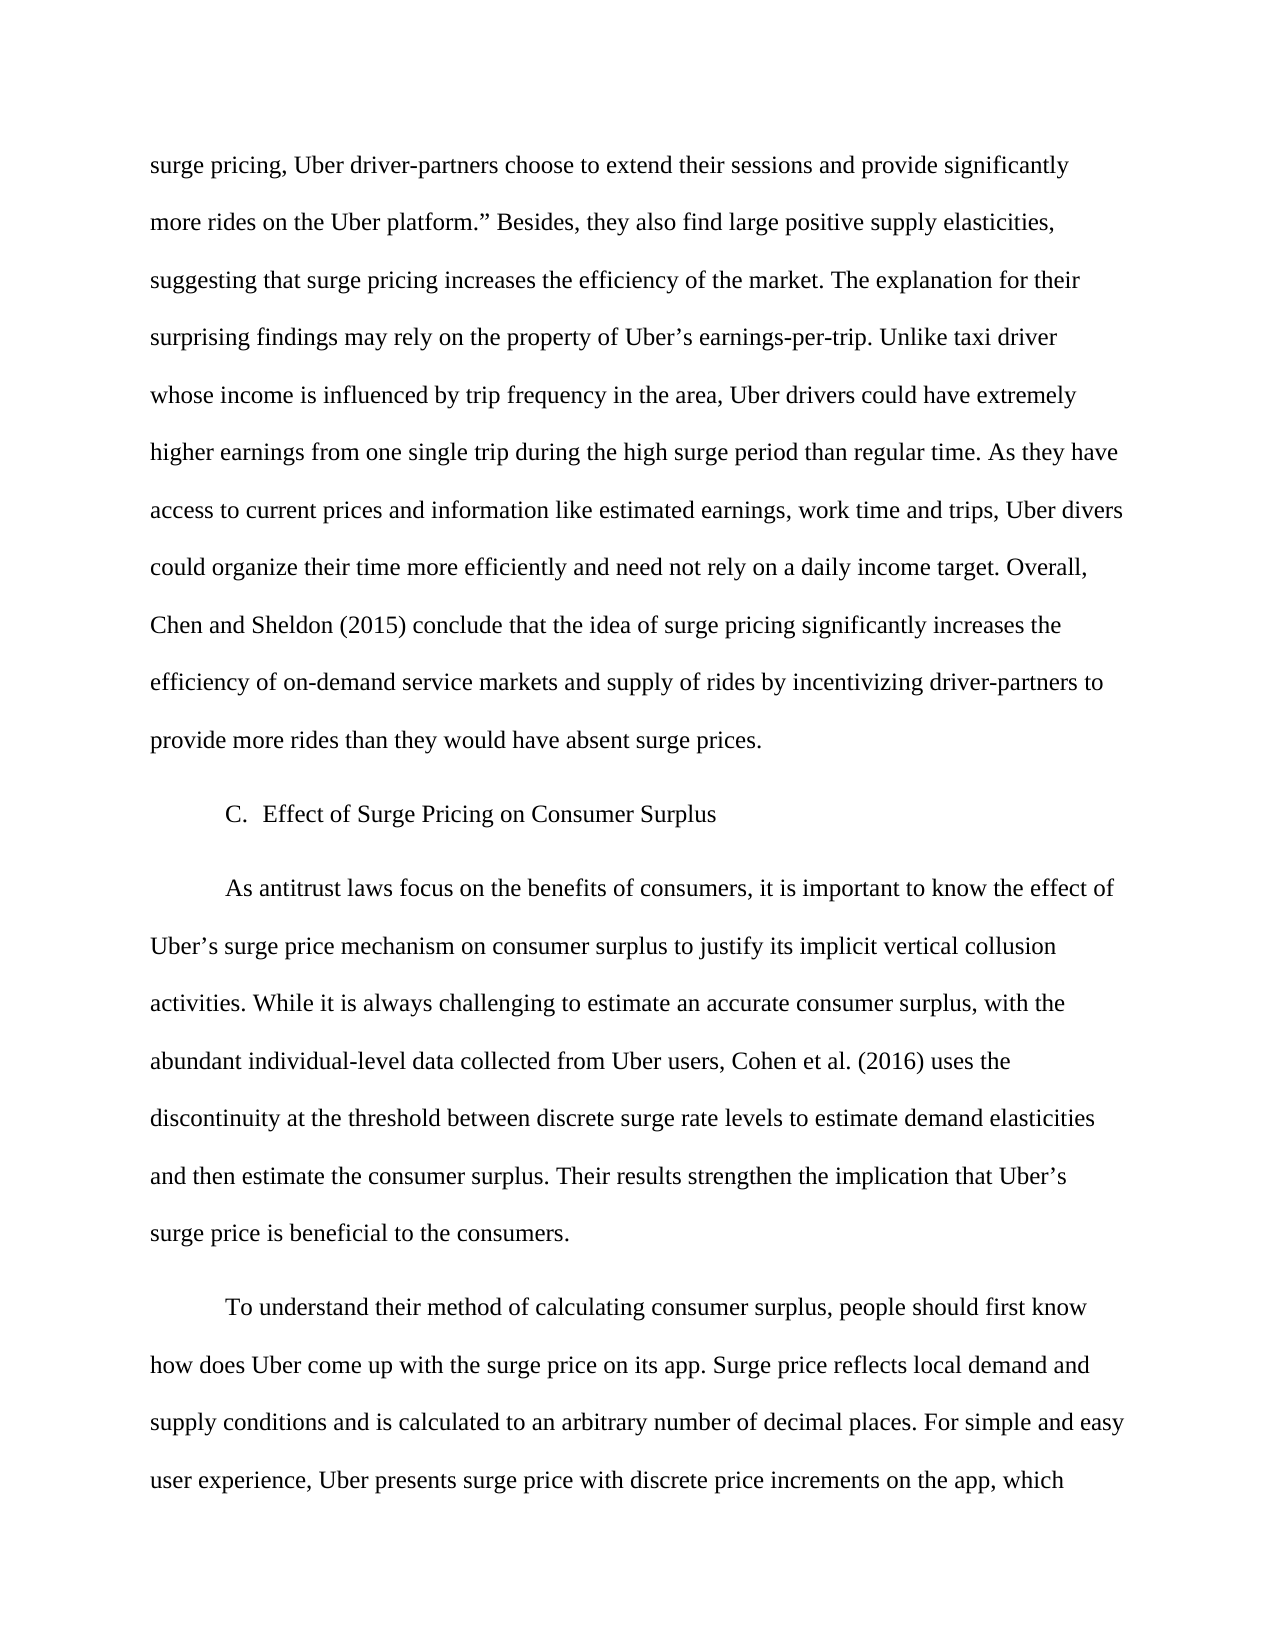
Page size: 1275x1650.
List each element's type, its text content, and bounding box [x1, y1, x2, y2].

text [150, 1292, 1125, 1494]
text As antitrust laws focus on the benefits of consumers, it is important to know the effect of Uber’s surge price mechanism on consumer surplus to justify its implicit vertical collusion activities. While it is always challenging to estimate an accurate consumer surplus, with the abundant individual-level data collected from Uber users, Cohen et al. (2016) uses the discontinuity at the threshold between discrete surge rate levels to estimate demand elasticities and then estimate the consumer surplus. Their results strengthen the implication that Uber’s surge price is beneficial to the consumers. [150, 873, 1125, 1247]
list Effect of Surge Pricing on Consumer Surplus [225, 799, 1125, 828]
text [150, 150, 1125, 754]
